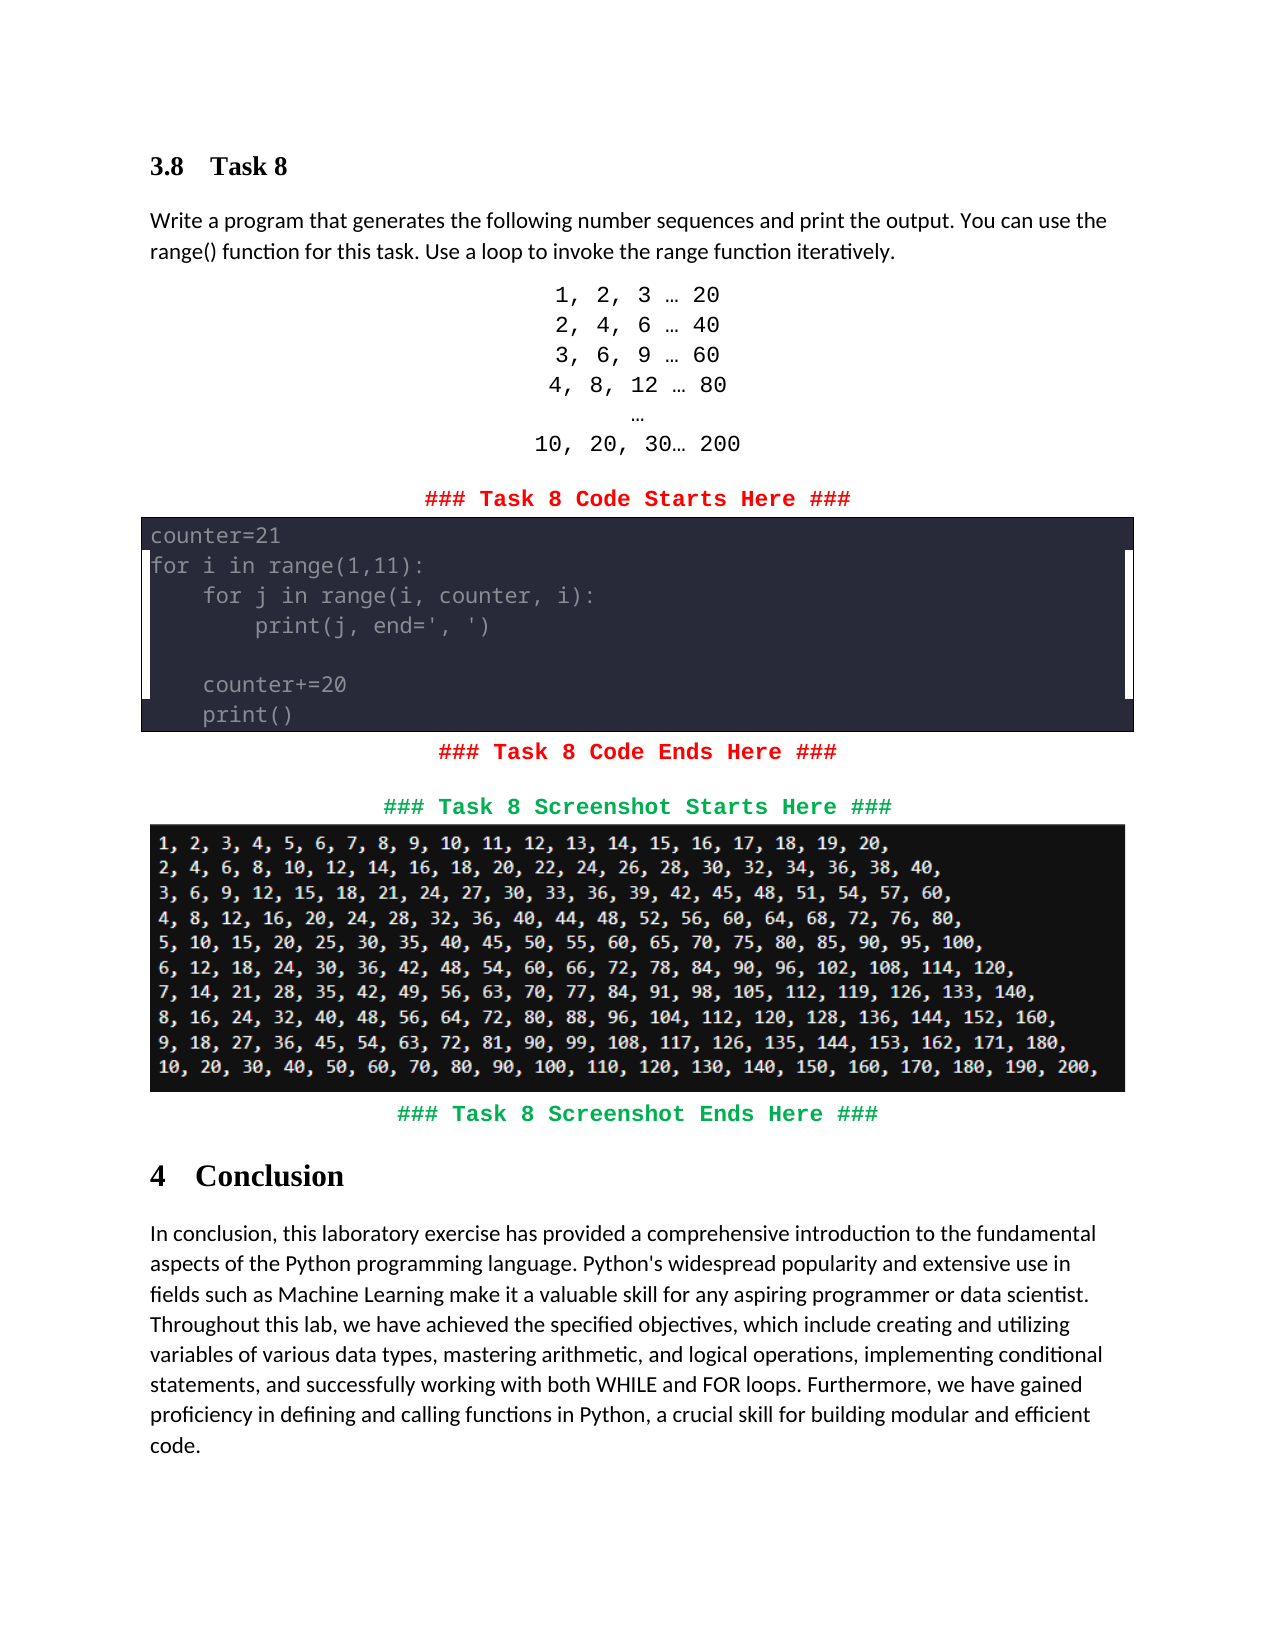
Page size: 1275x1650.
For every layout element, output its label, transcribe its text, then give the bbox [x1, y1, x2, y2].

text 1, 2, 3 … 20 [150, 284, 1125, 309]
text for i in range(1,11): [150, 550, 1125, 580]
text ### Task 8 Code Starts Here ### [150, 487, 1125, 513]
text print(j, end=', ') [150, 610, 1125, 639]
text Write a program that generates the following number sequences and print the output. You can use the range() function for this task. Use a loop to invoke the range function iteratively. [150, 207, 1125, 265]
subtitle Conclusion [150, 1157, 1125, 1193]
text 2, 4, 6 … 40 [150, 313, 1125, 339]
text for j in range(i, counter, i): [150, 580, 1125, 610]
text print() [142, 696, 1133, 731]
text 4, 8, 12 … 80 [150, 373, 1125, 399]
text ### Task 8 Screenshot Ends Here ### [150, 1102, 1125, 1128]
text ### Task 8 Screenshot Starts Here ### [150, 795, 1125, 821]
text In conclusion, this laboratory exercise has provided a comprehensive introduction to the fundamental aspects of the Python programming language. Python's widespread popularity and extensive use in fields such as Machine Learning make it a valuable skill for any aspiring programmer or data scientist. Throughout this lab, we have achieved the specified objectives, which include creating and utilizing variables of various data types, mastering arithmetic, and logical operations, implementing conditional statements, and successfully working with both WHILE and FOR loops. Furthermore, we have gained proficiency in defining and calling functions in Python, a crucial skill for building modular and efficient code. [150, 1219, 1125, 1459]
text 10, 20, 30… 200 [150, 433, 1125, 458]
text … [150, 403, 1125, 429]
text ### Task 8 Code Ends Here ### [150, 740, 1125, 766]
text counter=21 [142, 518, 1133, 550]
text counter+=20 [150, 669, 1125, 696]
picture [150, 824, 1125, 1092]
subtitle Task 8 [150, 150, 1125, 181]
text 3, 6, 9 … 60 [150, 343, 1125, 369]
